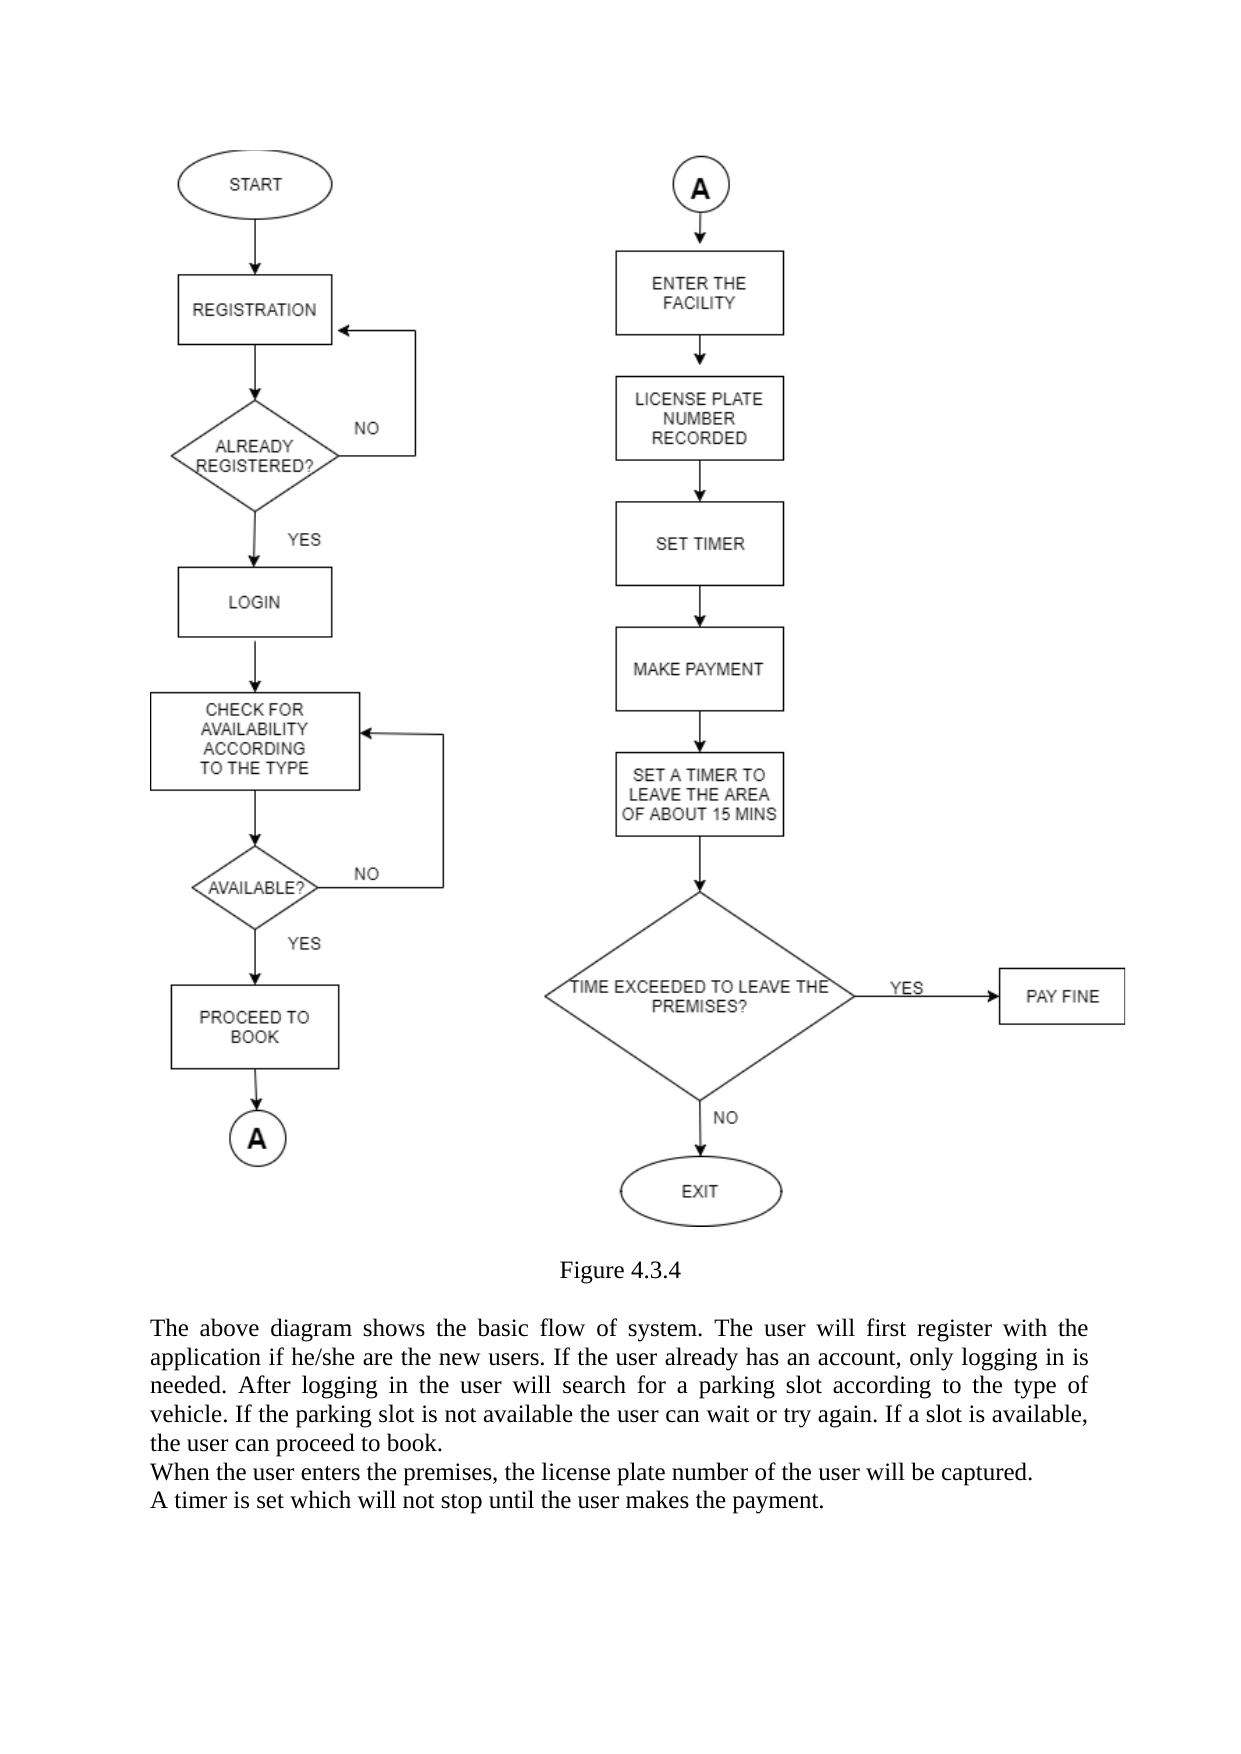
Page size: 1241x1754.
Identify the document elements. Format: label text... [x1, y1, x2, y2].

text When the user enters the premises, the license plate number of the user will be captured. [150, 1457, 1090, 1485]
picture [150, 150, 1125, 1227]
text The above diagram shows the basic flow of system. The user will first register with the application if he/she are the new users. If the user already has an account, only logging in is needed. After logging in the user will search for a parking slot according to the type of vehicle. If the parking slot is not available the user can wait or try again. If a slot is available, the user can proceed to book. [150, 1313, 1090, 1457]
text Figure 4.3.4 [150, 1255, 1090, 1284]
text A timer is set which will not stop until the user makes the payment. [150, 1485, 1090, 1514]
